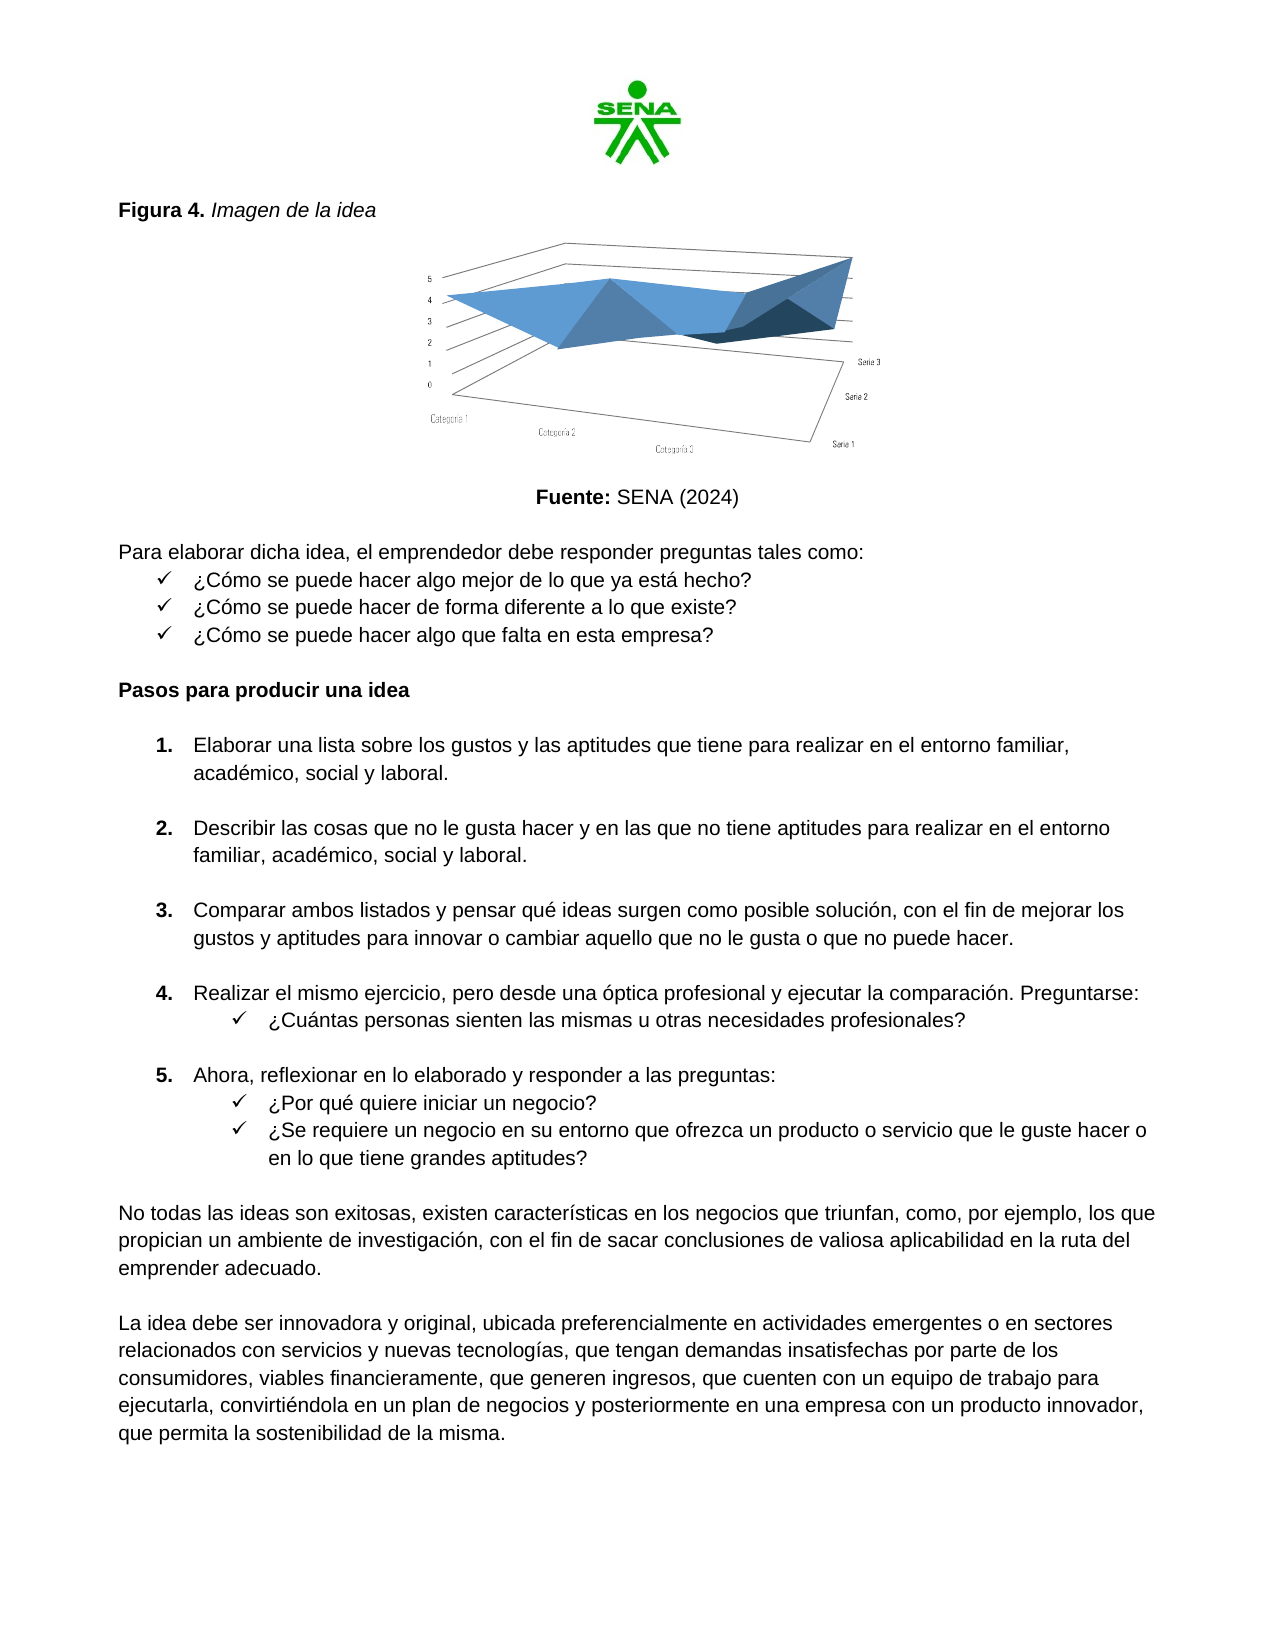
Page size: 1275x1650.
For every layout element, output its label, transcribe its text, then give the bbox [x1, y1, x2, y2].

list ¿Se requiere un negocio en su entorno que ofrezca un producto o servicio que le guste hacer o en lo que tiene grandes aptitudes? [231, 1118, 1157, 1170]
text Fuente: SENA (2024) [118, 485, 1157, 509]
list ¿Cómo se puede hacer algo mejor de lo que ya está hecho? [156, 568, 1157, 592]
text No todas las ideas son exitosas, existen características en los negocios que triunfan, como, por ejemplo, los que propician un ambiente de investigación, con el fin de sacar conclusiones de valiosa aplicabilidad en la ruta del emprender adecuado. [118, 1201, 1157, 1280]
list ¿Cómo se puede hacer de forma diferente a lo que existe? [156, 595, 1157, 619]
picture [656, 445, 693, 454]
list Comparar ambos listados y pensar qué ideas surgen como posible solución, con el fin de mejorar los gustos y aptitudes para innovar o cambiar aquello que no le gusta o que no puede hacer. [156, 898, 1157, 949]
text Figura 4. Imagen de la idea [118, 198, 1157, 222]
list Ahora, reflexionar en lo elaborado y responder a las preguntas: [156, 1063, 1157, 1087]
text Para elaborar dicha idea, el emprendedor debe responder preguntas tales como: [118, 540, 1157, 564]
picture [539, 428, 575, 437]
list ¿Cómo se puede hacer algo que falta en esta empresa? [156, 623, 1157, 647]
text La idea debe ser innovadora y original, ubicada preferencialmente en actividades emergentes o en sectores relacionados con servicios y nuevas tecnologías, que tengan demandas insatisfechas por parte de los consumidores, viables financieramente, que generen ingresos, que cuenten con un equipo de trabajo para ejecutarla, convirtiéndola en un plan de negocios y posteriormente en una empresa con un producto innovador, que permita la sostenibilidad de la misma. [118, 1311, 1157, 1445]
list Describir las cosas que no le gusta hacer y en las que no tiene aptitudes para realizar en el entorno familiar, académico, social y laboral. [156, 815, 1157, 867]
picture [588, 75, 687, 172]
list Elaborar una lista sobre los gustos y las aptitudes que tiene para realizar en el entorno familiar, académico, social y laboral. [156, 733, 1157, 784]
text Pasos para producir una idea [118, 678, 1157, 702]
picture [431, 414, 467, 424]
list ¿Por qué quiere iniciar un negocio? [231, 1091, 1157, 1114]
list ¿Cuántas personas sienten las mismas u otras necesidades profesionales? [231, 1008, 1157, 1032]
list Realizar el mismo ejercicio, pero desde una óptica profesional y ejecutar la comparación. Preguntarse: [156, 980, 1157, 1004]
